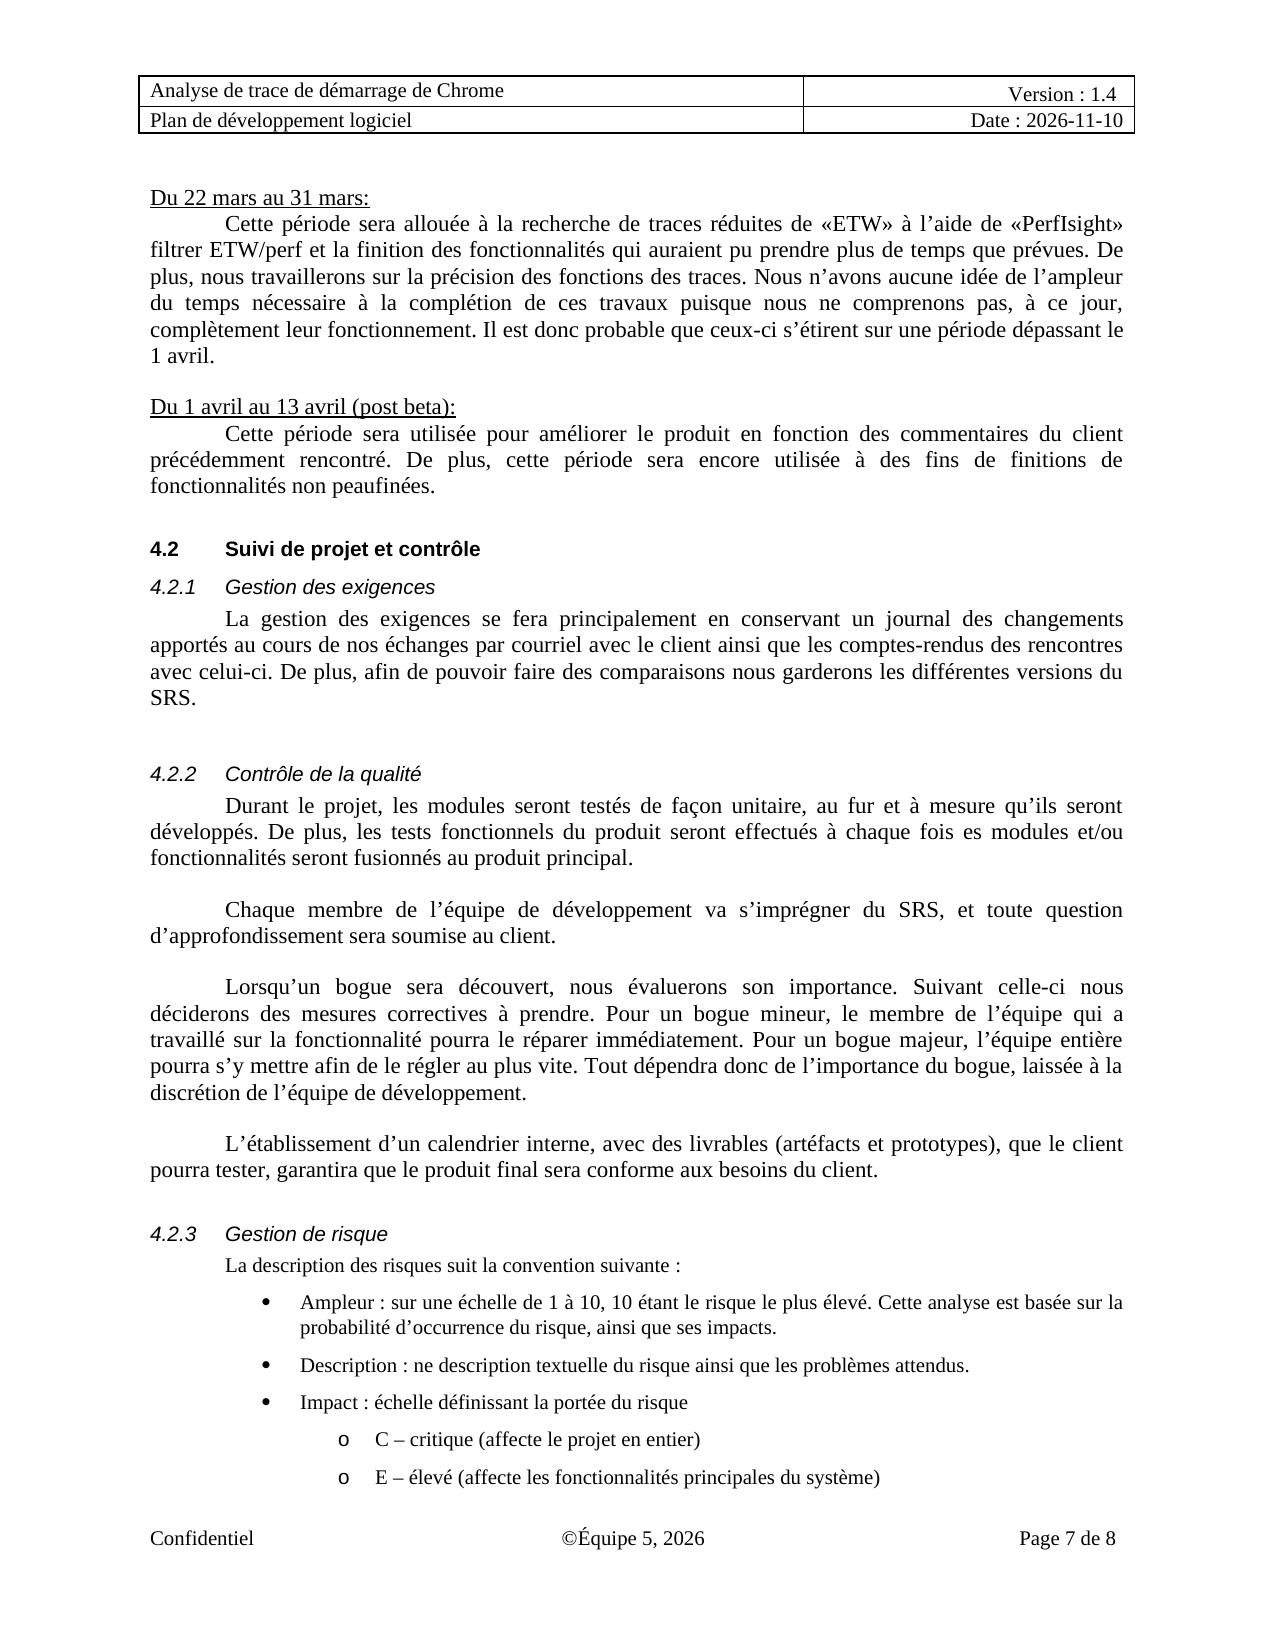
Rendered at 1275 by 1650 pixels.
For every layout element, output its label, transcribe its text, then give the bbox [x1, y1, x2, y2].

list E – élevé (affecte les fonctionnalités principales du système) [337, 1465, 1125, 1491]
list C – critique (affecte le projet en entier) [337, 1427, 1125, 1452]
text Lorsqu’un bogue sera découvert, nous évaluerons son importance. Suivant celle-ci nous déciderons des mesures correctives à prendre. Pour un bogue mineur, le membre de l’équipe qui a travaillé sur la fonctionnalité pourra le réparer immédiatement. Pour un bogue majeur, l’équipe entière pourra s’y mettre afin de le régler au plus vite. Tout dépendra donc de l’importance du bogue, laissée à la discrétion de l’équipe de développement. [150, 973, 1125, 1105]
text Du 22 mars au 31 mars: [150, 184, 1125, 210]
subtitle Gestion des exigences [150, 574, 1125, 599]
subtitle Contrôle de la qualité [150, 760, 1125, 785]
list Impact : échelle définissant la portée du risque [262, 1389, 1125, 1414]
text Cette période sera allouée à la recherche de traces réduites de «ETW» à l’aide de «PerfIsight» filtrer ETW/perf et la finition des fonctionnalités qui auraient pu prendre plus de temps que prévues. De plus, nous travaillerons sur la précision des fonctions des traces. Nous n’avons aucune idée de l’ampleur du temps nécessaire à la complétion de ces travaux puisque nous ne comprenons pas, à ce jour, complètement leur fonctionnement. Il est donc probable que ceux-ci s’étirent sur une période dépassant le 1 avril. [150, 210, 1125, 368]
list Description : ne description textuelle du risque ainsi que les problèmes attendus. [262, 1352, 1125, 1377]
text Chaque membre de l’équipe de développement va s’imprégner du SRS, et toute question d’approfondissement sera soumise au client. [150, 896, 1125, 948]
text Cette période sera utilisée pour améliorer le produit en fonction des commentaires du client précédemment rencontré. De plus, cette période sera encore utilisée à des fins de finitions de fonctionnalités non peaufinées. [150, 420, 1125, 499]
text Durant le projet, les modules seront testés de façon unitaire, au fur et à mesure qu’ils seront développés. De plus, les tests fonctionnels du produit seront effectués à chaque fois es modules et/ou fonctionnalités seront fusionnés au produit principal. [150, 792, 1125, 871]
text L’établissement d’un calendrier interne, avec des livrables (artéfacts et prototypes), que le client pourra tester, garantira que le produit final sera conforme aux besoins du client. [150, 1130, 1125, 1183]
subtitle Gestion de risque [150, 1220, 1125, 1245]
text La gestion des exigences se fera principalement en conservant un journal des changements apportés au cours de nos échanges par courriel avec le client ainsi que les comptes-rendus des rencontres avec celui-ci. De plus, afin de pouvoir faire des comparaisons nous garderons les différentes versions du SRS. [150, 605, 1125, 710]
text Du 1 avril au 13 avril (post beta): [150, 393, 1125, 420]
subtitle Suivi de projet et contrôle [150, 536, 1125, 561]
list Ampleur : sur une échelle de 1 à 10, 10 étant le risque le plus élevé. Cette analyse est basée sur la probabilité d’occurrence du risque, ainsi que ses impacts. [262, 1289, 1125, 1339]
text La description des risques suit la convention suivante : [150, 1252, 1125, 1277]
